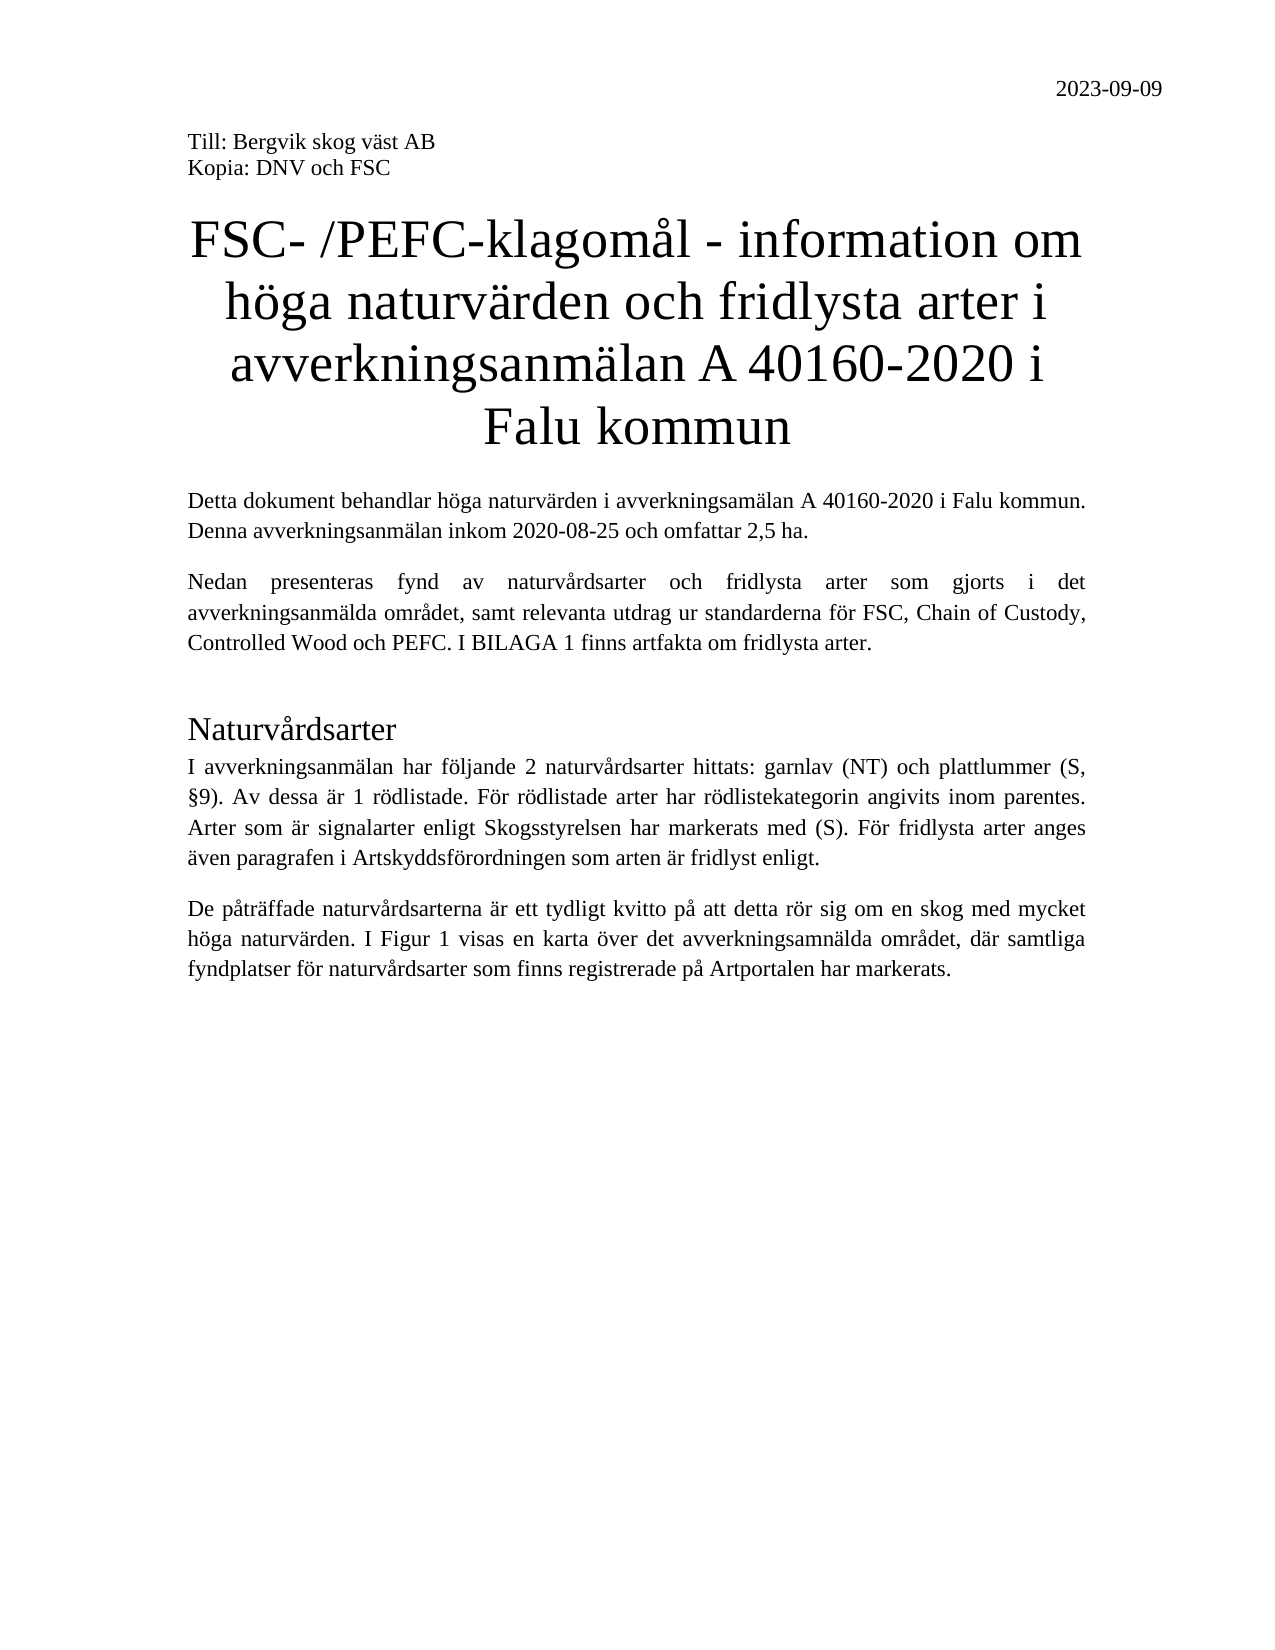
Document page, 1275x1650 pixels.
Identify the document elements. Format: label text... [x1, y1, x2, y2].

text I avverkningsanmälan har följande 2 naturvårdsarter hittats: garnlav (NT) och plattlummer (S, §9). Av dessa är 1 rödlistade. För rödlistade arter har rödlistekategorin angivits inom parentes. Arter som är signalarter enligt Skogsstyrelsen har markerats med (S). För fridlysta arter anges även paragrafen i Artskyddsförordningen som arten är fridlyst enligt. [187, 753, 1087, 870]
text Detta dokument behandlar höga naturvärden i avverkningsamälan A 40160-2020 i Falu kommun. Denna avverkningsanmälan inkom 2020-08-25 och omfattar 2,5 ha. [187, 487, 1087, 544]
text De påträffade naturvårdsarterna är ett tydligt kvitto på att detta rör sig om en skog med mycket höga naturvärden. I Figur 1 visas en karta över det avverkningsamnälda området, där samtliga fyndplatser för naturvårdsarter som finns registrerade på Artportalen har markerats. [187, 895, 1087, 982]
title FSC- /PEFC-klagomål - information om höga naturvärden och fridlysta arter i avverkningsanmälan A 40160-2020 i Falu kommun [187, 207, 1087, 456]
text Nedan presenteras fynd av naturvårdsarter och fridlysta arter som gjorts i det avverkningsanmälda området, samt relevanta utdrag ur standarderna för FSC, Chain of Custody, Controlled Wood och PEFC. I BILAGA 1 finns artfakta om fridlysta arter. [187, 568, 1087, 655]
subtitle Naturvårdsarter [187, 709, 1087, 747]
